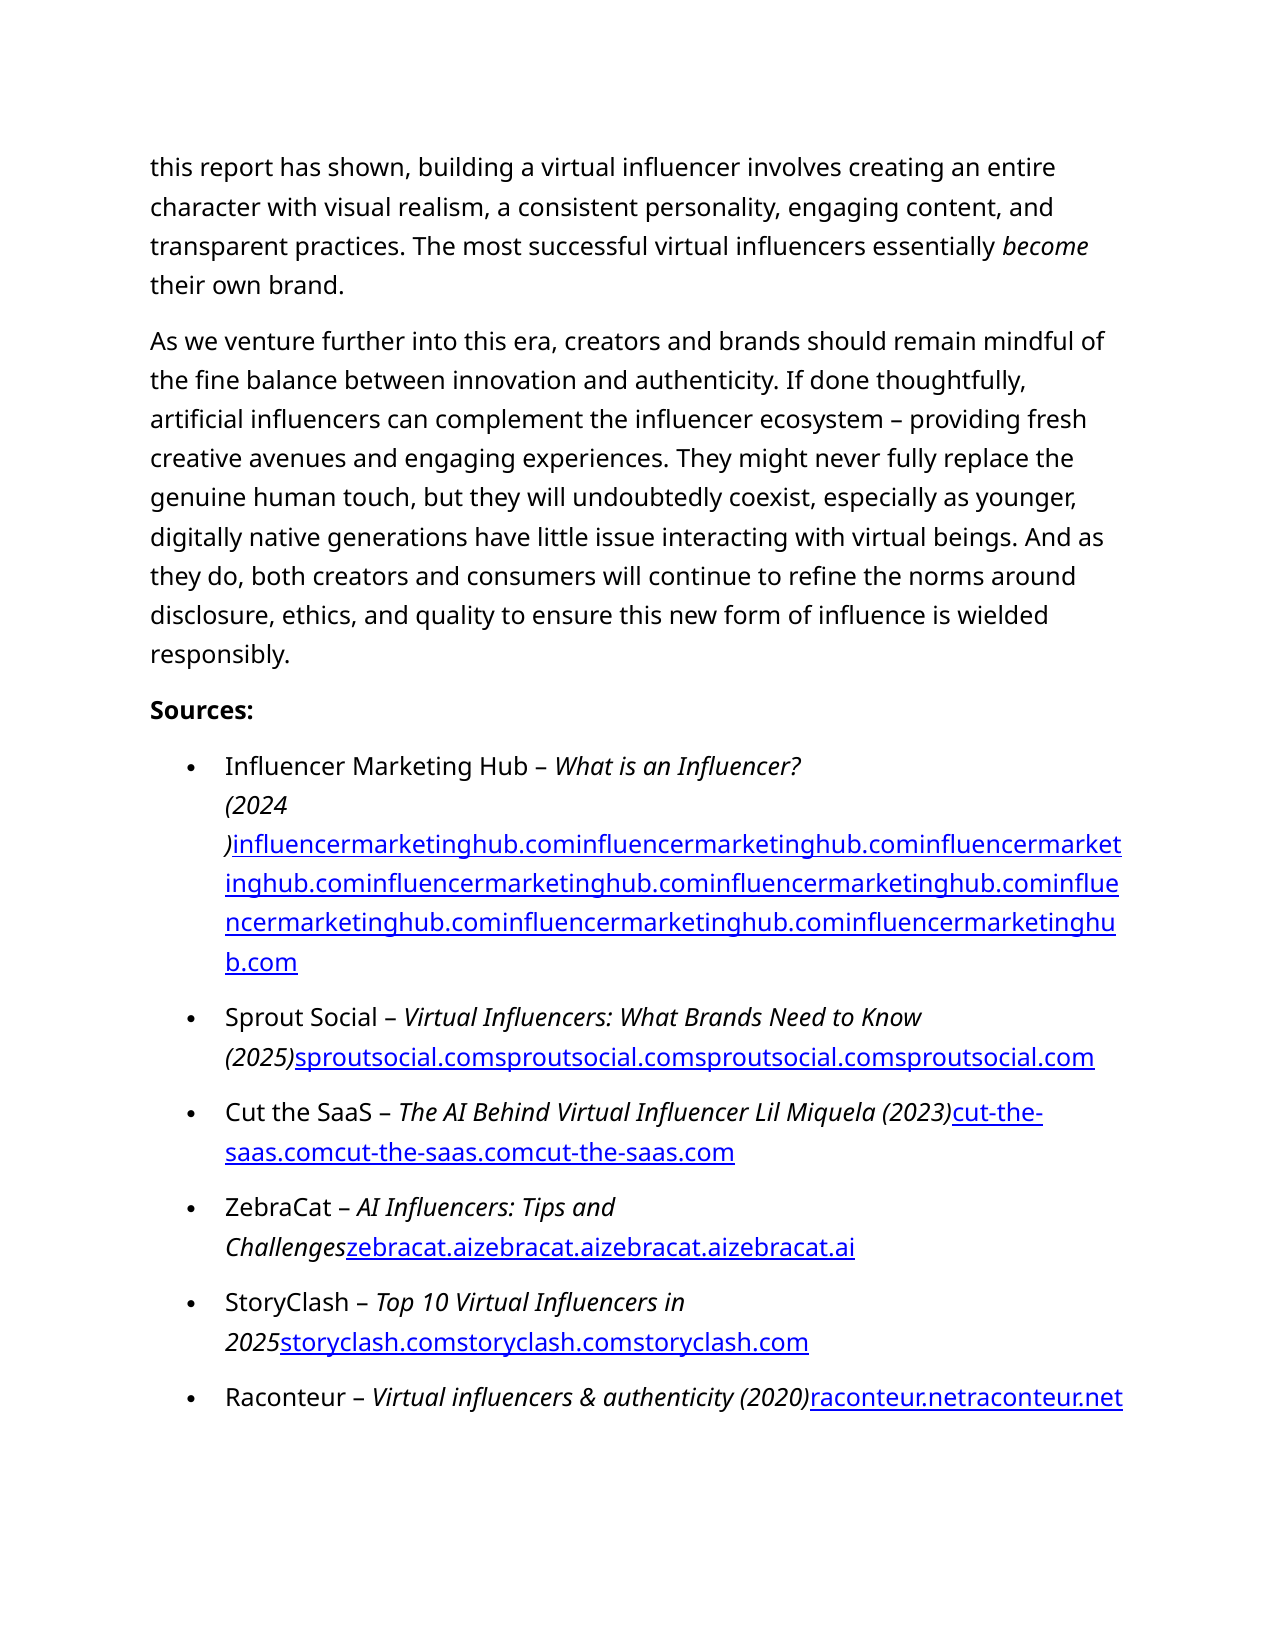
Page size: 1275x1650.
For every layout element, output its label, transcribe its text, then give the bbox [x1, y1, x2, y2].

text As we venture further into this era, creators and brands should remain mindful of the fine balance between innovation and authenticity. If done thoughtfully, artificial influencers can complement the influencer ecosystem – providing fresh creative avenues and engaging experiences. They might never fully replace the genuine human touch, but they will undoubtedly coexist, especially as younger, digitally native generations have little issue interacting with virtual beings. And as they do, both creators and consumers will continue to refine the norms around disclosure, ethics, and quality to ensure this new form of influence is wielded responsibly. [150, 323, 1125, 671]
text Sources: [150, 692, 1125, 727]
list ZebraCat – AI Influencers: Tips and Challengeszebracat.aizebracat.aizebracat.aizebracat.ai [187, 1190, 1125, 1263]
list Raconteur – Virtual influencers & authenticity (2020)raconteur.netraconteur.net [187, 1380, 1125, 1414]
list Sprout Social – Virtual Influencers: What Brands Need to Know (2025)sproutsocial.comsproutsocial.comsproutsocial.comsproutsocial.com [187, 1000, 1125, 1073]
list Cut the SaaS – The AI Behind Virtual Influencer Lil Miquela (2023)cut-the-saas.comcut-the-saas.comcut-the-saas.com [187, 1095, 1125, 1168]
list StoryClash – Top 10 Virtual Influencers in 2025storyclash.comstoryclash.comstoryclash.com [187, 1285, 1125, 1358]
list Influencer Marketing Hub – What is an Influencer? (2024)influencermarketinghub.cominfluencermarketinghub.cominfluencermarketinghub.cominfluencermarketinghub.cominfluencermarketinghub.cominfluencermarketinghub.cominfluencermarketinghub.cominfluencermarketinghub.com [187, 748, 1125, 978]
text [150, 150, 1125, 302]
